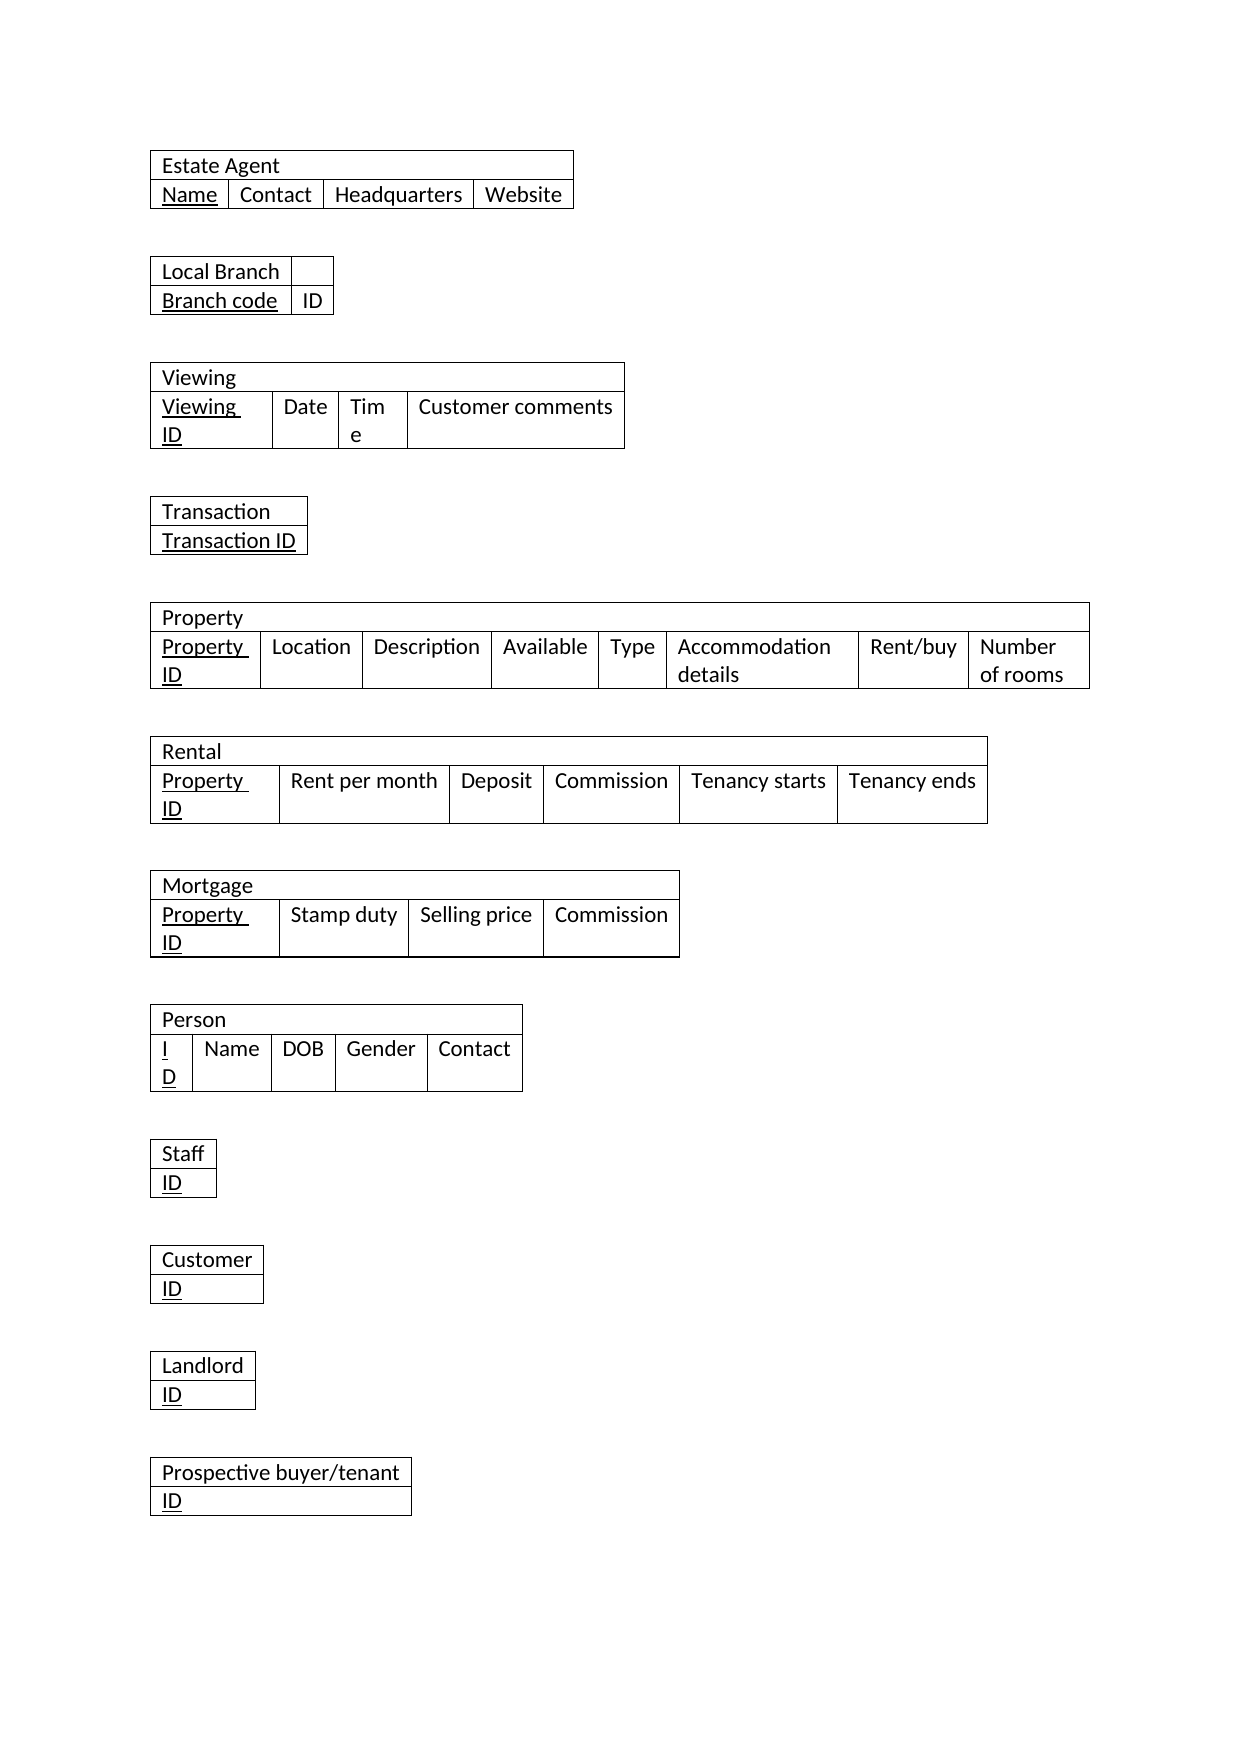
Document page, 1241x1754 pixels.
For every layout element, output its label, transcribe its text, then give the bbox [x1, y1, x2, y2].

table_header Customer [151, 1246, 263, 1273]
table_cell Tenancy starts [680, 766, 837, 822]
table_header Viewing [151, 363, 624, 391]
table_cell Deposit [450, 766, 543, 822]
table_header Staff [151, 1140, 216, 1167]
table_cell ID [151, 1035, 192, 1091]
table_header Local Branch [151, 257, 291, 285]
table_cell Date [273, 392, 338, 448]
table_cell Contact [229, 180, 323, 208]
table_cell Property ID [151, 632, 260, 688]
table_header Property [151, 603, 1089, 631]
table_cell Description [363, 632, 491, 688]
table_header Landlord [151, 1352, 255, 1379]
table_cell Property ID [151, 900, 279, 956]
table_cell Name [193, 1035, 271, 1091]
table_cell Location [261, 632, 362, 688]
table_cell Property ID [151, 766, 279, 822]
table_cell Transaction ID [151, 526, 307, 554]
table_cell Type [599, 632, 666, 688]
table_cell ID [292, 286, 333, 314]
table_cell ID [151, 1487, 411, 1515]
table_cell Customer comments [408, 392, 624, 448]
table_cell Rent per month [280, 766, 449, 822]
table_header Rental [151, 737, 987, 765]
table_cell ID [151, 1275, 263, 1303]
table_cell Branch code [151, 286, 291, 314]
table_cell Tenancy ends [838, 766, 987, 822]
table_header Transaction [151, 497, 307, 525]
table_header Estate Agent [151, 151, 573, 179]
table_cell Selling price [409, 900, 543, 956]
table_cell Contact [428, 1035, 522, 1091]
table_cell Rent/buy [859, 632, 968, 688]
table_header Prospective buyer/tenant [151, 1458, 411, 1486]
table_cell ID [151, 1381, 255, 1409]
table_header Mortgage [151, 871, 679, 899]
table_cell Gender [336, 1035, 427, 1091]
table_cell ID [151, 1169, 216, 1197]
table_cell Name [151, 180, 228, 208]
table_cell Headquarters [324, 180, 473, 208]
table_cell Number of rooms [969, 632, 1089, 688]
table_header Person [151, 1005, 522, 1033]
table_cell DOB [272, 1035, 335, 1091]
table_cell Time [339, 392, 407, 448]
table_header [292, 257, 333, 285]
table_cell Commission [544, 766, 679, 822]
table_cell Website [474, 180, 573, 208]
table_cell Accommodation details [667, 632, 858, 688]
table_cell Commission [544, 900, 679, 956]
table_cell Available [492, 632, 598, 688]
table_cell Stamp duty [280, 900, 408, 956]
table_cell Viewing ID [151, 392, 272, 448]
